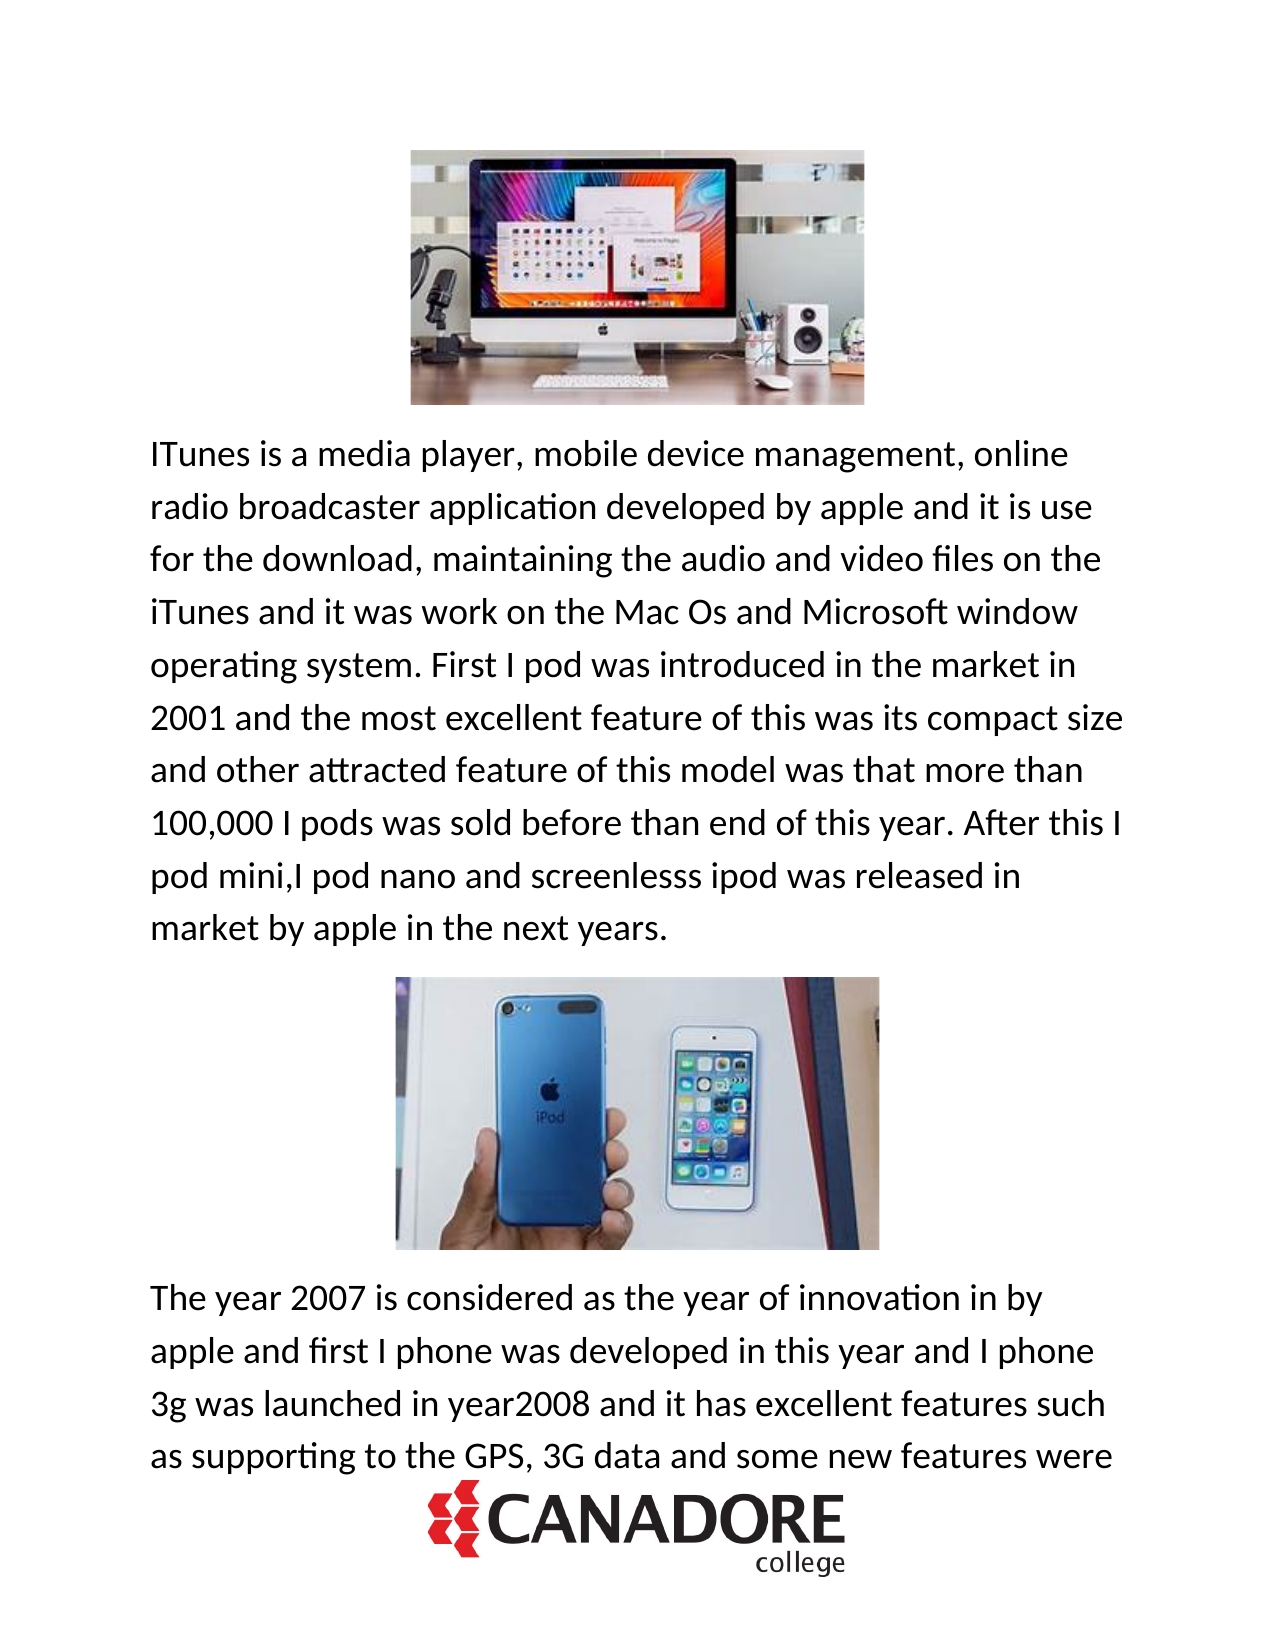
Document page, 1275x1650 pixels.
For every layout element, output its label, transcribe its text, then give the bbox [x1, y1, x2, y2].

text ITunes is a media player, mobile device management, online radio broadcaster application developed by apple and it is use for the download, maintaining the audio and video files on the iTunes and it was work on the Mac Os and Microsoft window operating system. First I pod was introduced in the market in 2001 and the most excellent feature of this was its compact size and other attracted feature of this model was that more than 100,000 I pods was sold before than end of this year. After this I pod mini,I pod nano and screenlesss ipod was released in market by apple in the next years. [150, 430, 1125, 950]
picture [395, 977, 880, 1250]
picture [427, 1480, 848, 1577]
picture [410, 150, 865, 405]
